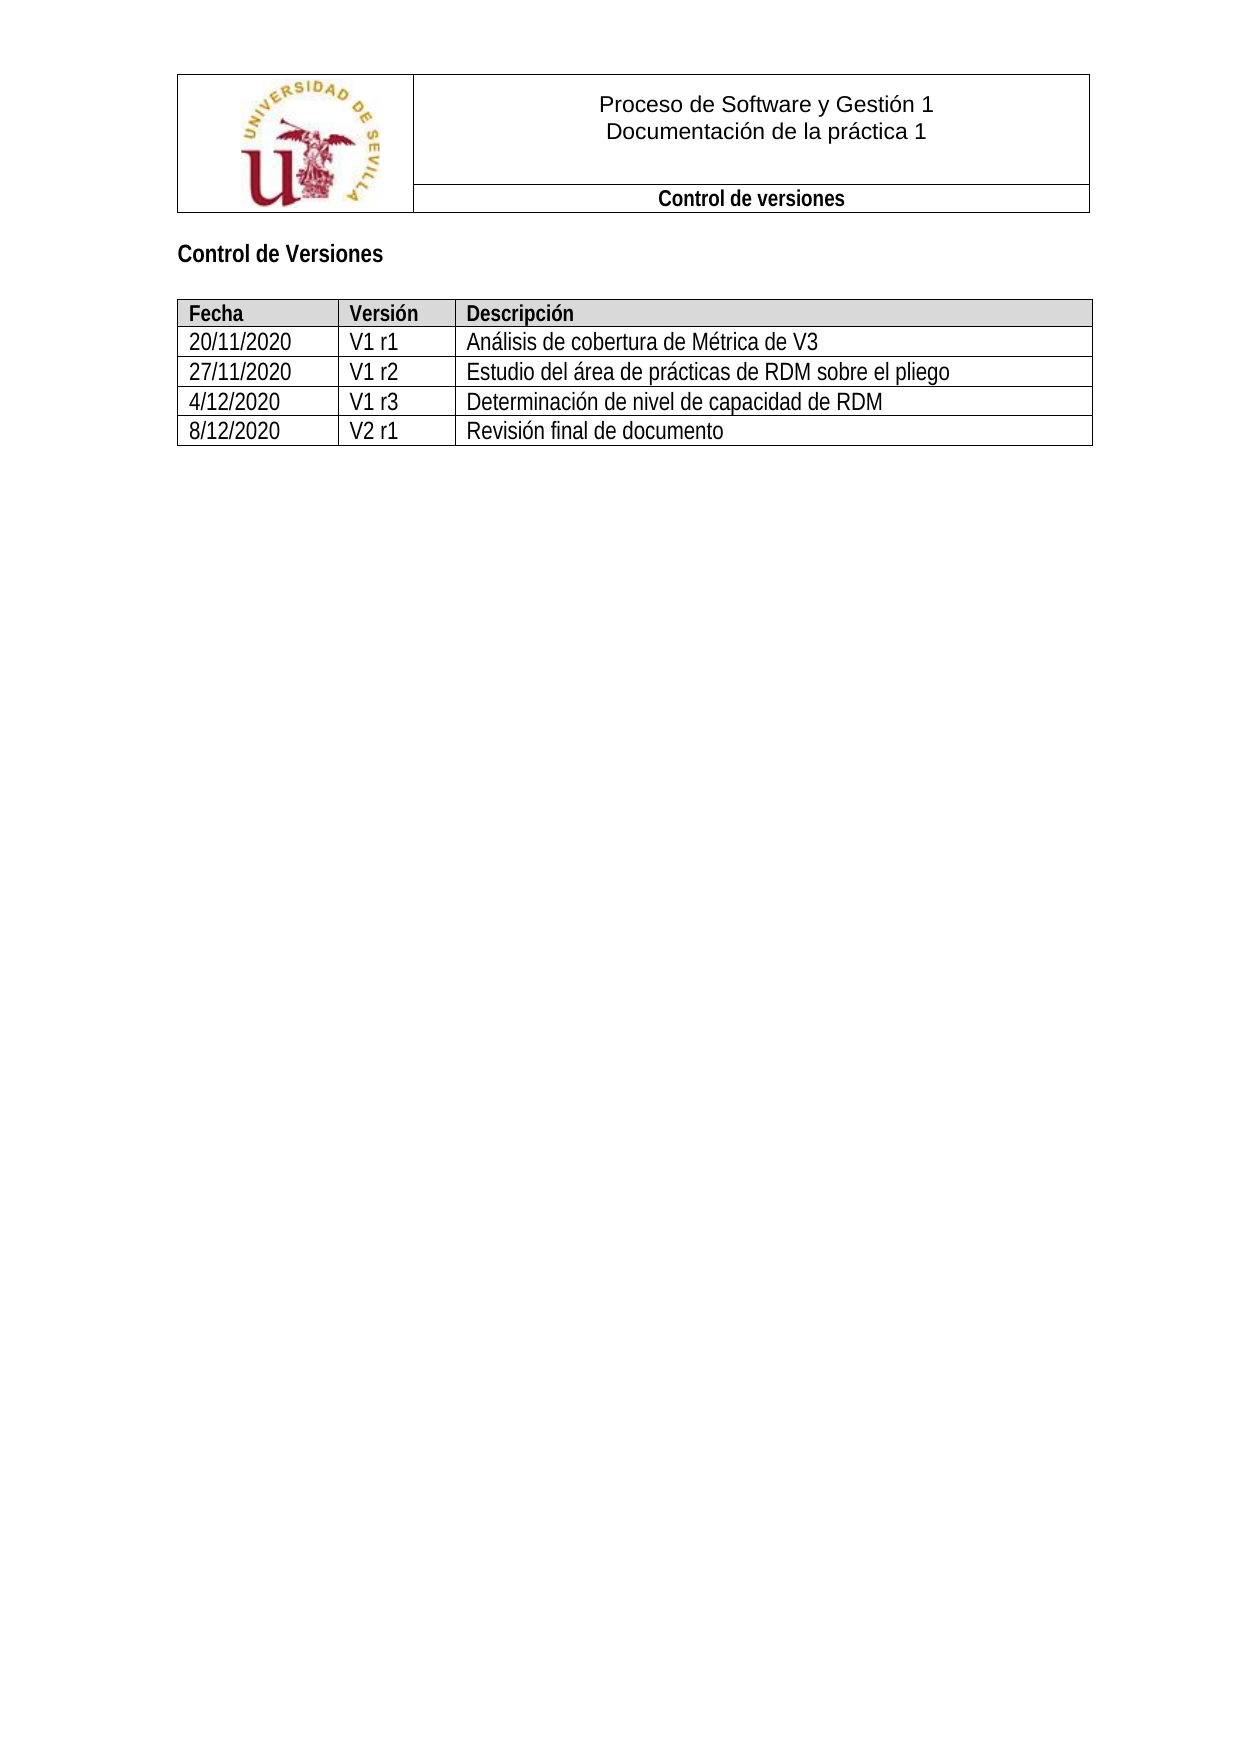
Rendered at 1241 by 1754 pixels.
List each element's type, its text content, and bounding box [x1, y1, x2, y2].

table_header Descripción [456, 300, 1092, 326]
table_cell V1 r2 [339, 357, 455, 386]
table_cell Revisión final de documento [456, 416, 1092, 445]
table_cell 8/12/2020 [178, 416, 338, 445]
table_cell V2 r1 [339, 416, 455, 445]
table_cell Determinación de nivel de capacidad de RDM [456, 387, 1092, 415]
picture [240, 79, 381, 208]
table_cell 20/11/2020 [178, 327, 338, 356]
table_cell 27/11/2020 [178, 357, 338, 386]
text Control de Versiones [177, 239, 1063, 268]
table_cell V1 r3 [339, 387, 455, 415]
table_cell Análisis de cobertura de Métrica de V3 [456, 327, 1092, 356]
table_header Fecha [178, 300, 338, 326]
table_header Versión [339, 300, 455, 326]
table_cell Estudio del área de prácticas de RDM sobre el pliego [456, 357, 1092, 386]
table_cell 4/12/2020 [178, 387, 338, 415]
table_cell V1 r1 [339, 327, 455, 356]
